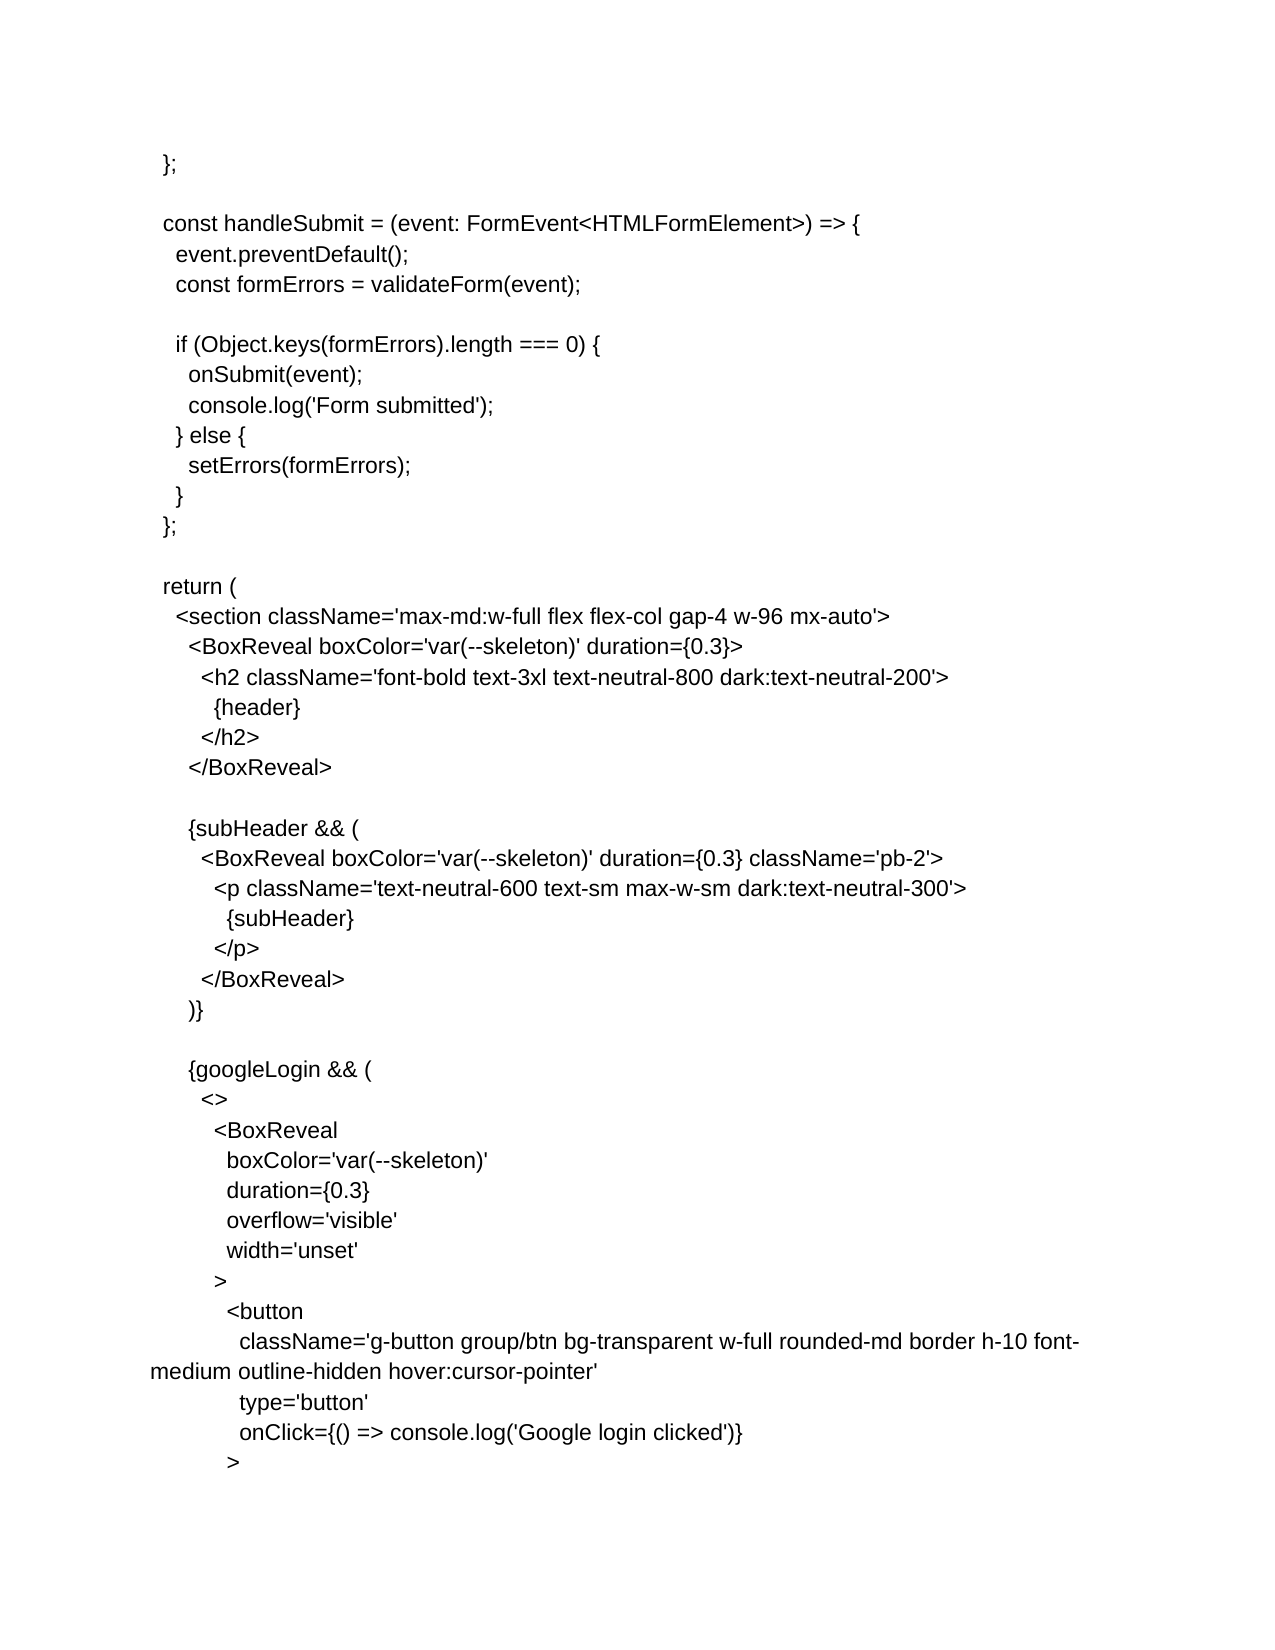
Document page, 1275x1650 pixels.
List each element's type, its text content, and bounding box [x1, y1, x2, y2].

text onSubmit(event); [150, 361, 1125, 388]
text className='g-button group/btn bg-transparent w-full rounded-md border h-10 font-medium outline-hidden hover:cursor-pointer' [150, 1328, 1125, 1385]
text )} [150, 996, 1125, 1022]
text </BoxReveal> [150, 754, 1125, 781]
text duration={0.3} [150, 1177, 1125, 1203]
text <BoxReveal boxColor='var(--skeleton)' duration={0.3}> [150, 633, 1125, 660]
text {header} [150, 694, 1125, 720]
text </h2> [150, 724, 1125, 750]
text <p className='text-neutral-600 text-sm max-w-sm dark:text-neutral-300'> [150, 875, 1125, 901]
text type='button' [150, 1388, 1125, 1415]
text <> [150, 1086, 1125, 1113]
text const handleSubmit = (event: FormEvent<HTMLFormElement>) => { [150, 210, 1125, 237]
text event.preventDefault(); [150, 241, 1125, 267]
text {subHeader} [150, 905, 1125, 932]
text {googleLogin && ( [150, 1056, 1125, 1083]
text <h2 className='font-bold text-3xl text-neutral-800 dark:text-neutral-200'> [150, 663, 1125, 690]
text <BoxReveal boxColor='var(--skeleton)' duration={0.3} className='pb-2'> [150, 845, 1125, 871]
text </BoxReveal> [150, 966, 1125, 992]
text boxColor='var(--skeleton)' [150, 1147, 1125, 1173]
text setErrors(formErrors); [150, 452, 1125, 478]
text <section className='max-md:w-full flex flex-col gap-4 w-96 mx-auto'> [150, 603, 1125, 629]
text } else { [150, 422, 1125, 448]
text </p> [150, 935, 1125, 962]
text console.log('Form submitted'); [150, 392, 1125, 418]
text width='unset' [150, 1237, 1125, 1264]
text } [150, 482, 1125, 509]
text <BoxReveal [150, 1117, 1125, 1143]
text onClick={() => console.log('Google login clicked')} [150, 1419, 1125, 1445]
text if (Object.keys(formErrors).length === 0) { [150, 331, 1125, 358]
text overflow='visible' [150, 1207, 1125, 1234]
text const formErrors = validateForm(event); [150, 271, 1125, 297]
text <button [150, 1298, 1125, 1324]
text }; [150, 512, 1125, 539]
text return ( [150, 573, 1125, 599]
text {subHeader && ( [150, 814, 1125, 841]
text }; [150, 150, 1125, 176]
text > [150, 1449, 1125, 1475]
text > [150, 1268, 1125, 1294]
